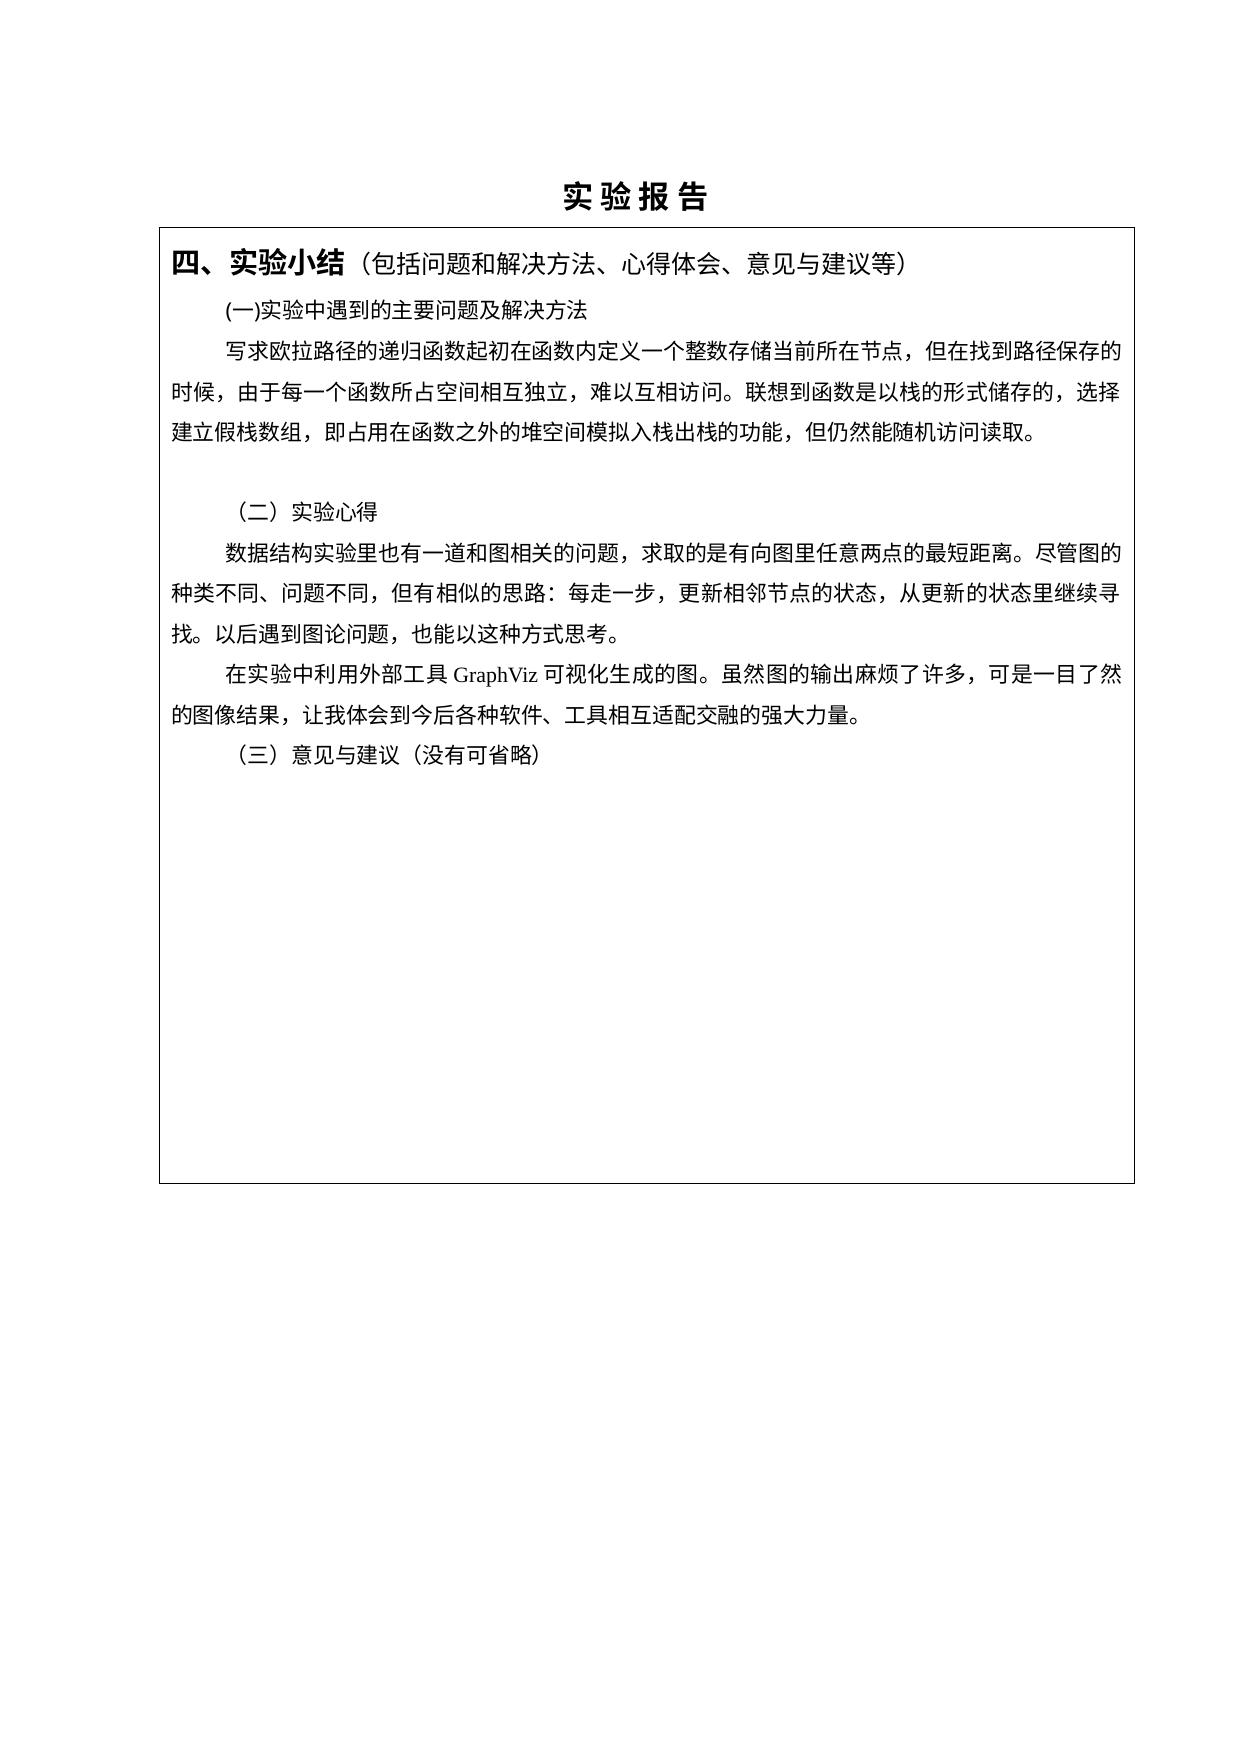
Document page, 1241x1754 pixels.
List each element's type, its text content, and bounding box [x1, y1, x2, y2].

text 实 验 报 告 [148, 162, 1122, 227]
table_header 四、实验小结（包括问题和解决方法、心得体会、意见与建议等） (一)实验中遇到的主要问题及解决方法 写求欧拉路径的递归函数起初在函数内定义一个整数存储当前所在节点，但在找到路径保存的时候，由于每一个函数所占空间相互独立，难以互相访问。联想到函数是以栈的形式储存的，选择建立假栈数组，即占用在函数之外的堆空间模拟入栈出栈的功能，但仍然能随机访问读取。 （二）实验心得 数据结构实验里也有一道和图相关的问题，求取的是有向图里任意两点的最短距离。尽管图的种类不同、问题不同，但有相似的思路：每走一步，更新相邻节点的状态，从更新的状态里继续寻找。以后遇到图论问题，也能以这种方式思考。 在实验中利用外部工具GraphViz可视化生成的图。虽然图的输出麻烦了许多，可是一目了然的图像结果，让我体会到今后各种软件、工具相互适配交融的强大力量。 （三）意见与建议（没有可省略） [160, 228, 1134, 1182]
